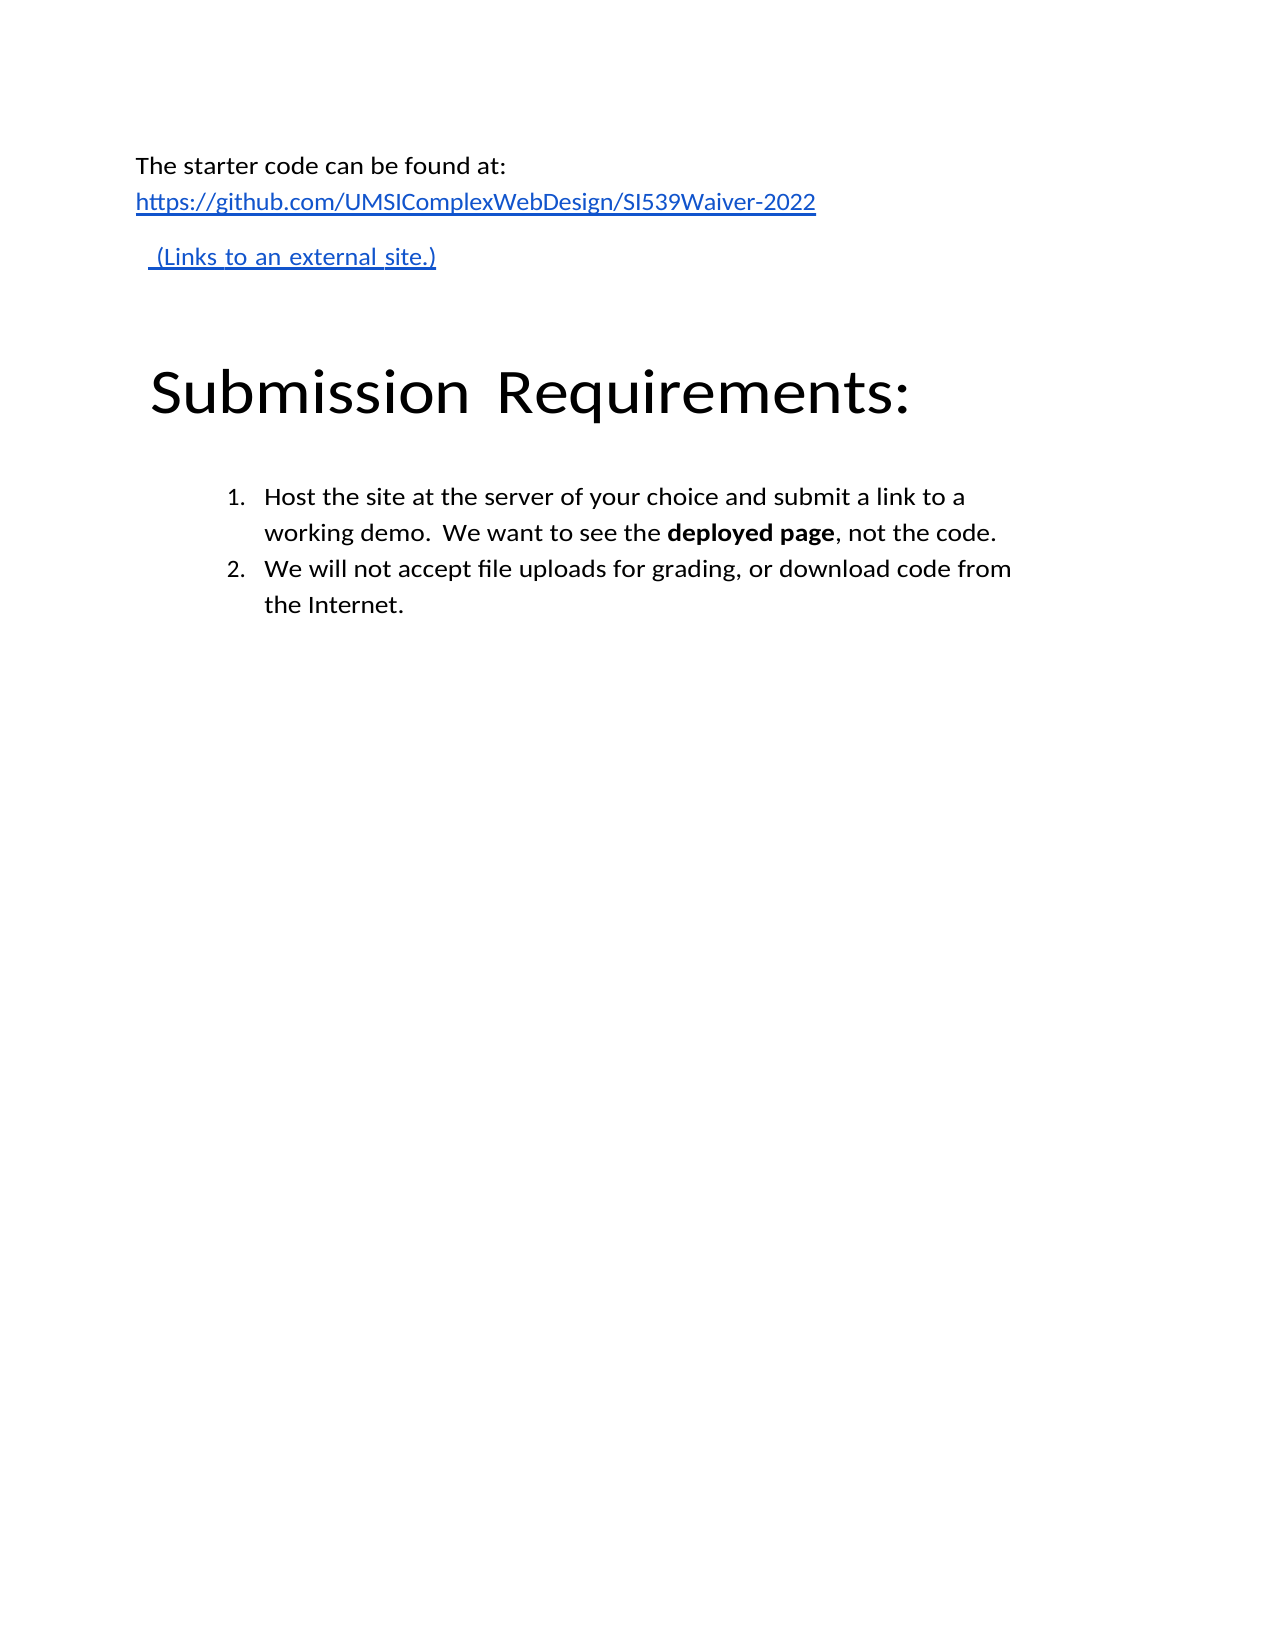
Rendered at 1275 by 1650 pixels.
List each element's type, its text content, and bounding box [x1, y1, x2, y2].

subtitle Submission Requirements: [150, 352, 1133, 429]
list We will not accept ﬁle uploads for grading, or download code from the Internet. [227, 553, 1049, 620]
list Host the site at the server of your choice and submit a link to a working demo. We want to see the deployed page, not the code. [227, 481, 1059, 548]
text (Links to an external site.) [148, 241, 1133, 271]
text The starter code can be found at: https://github.com/UMSIComplexWebDesign/SI539Waiver-2022 [135, 151, 870, 217]
